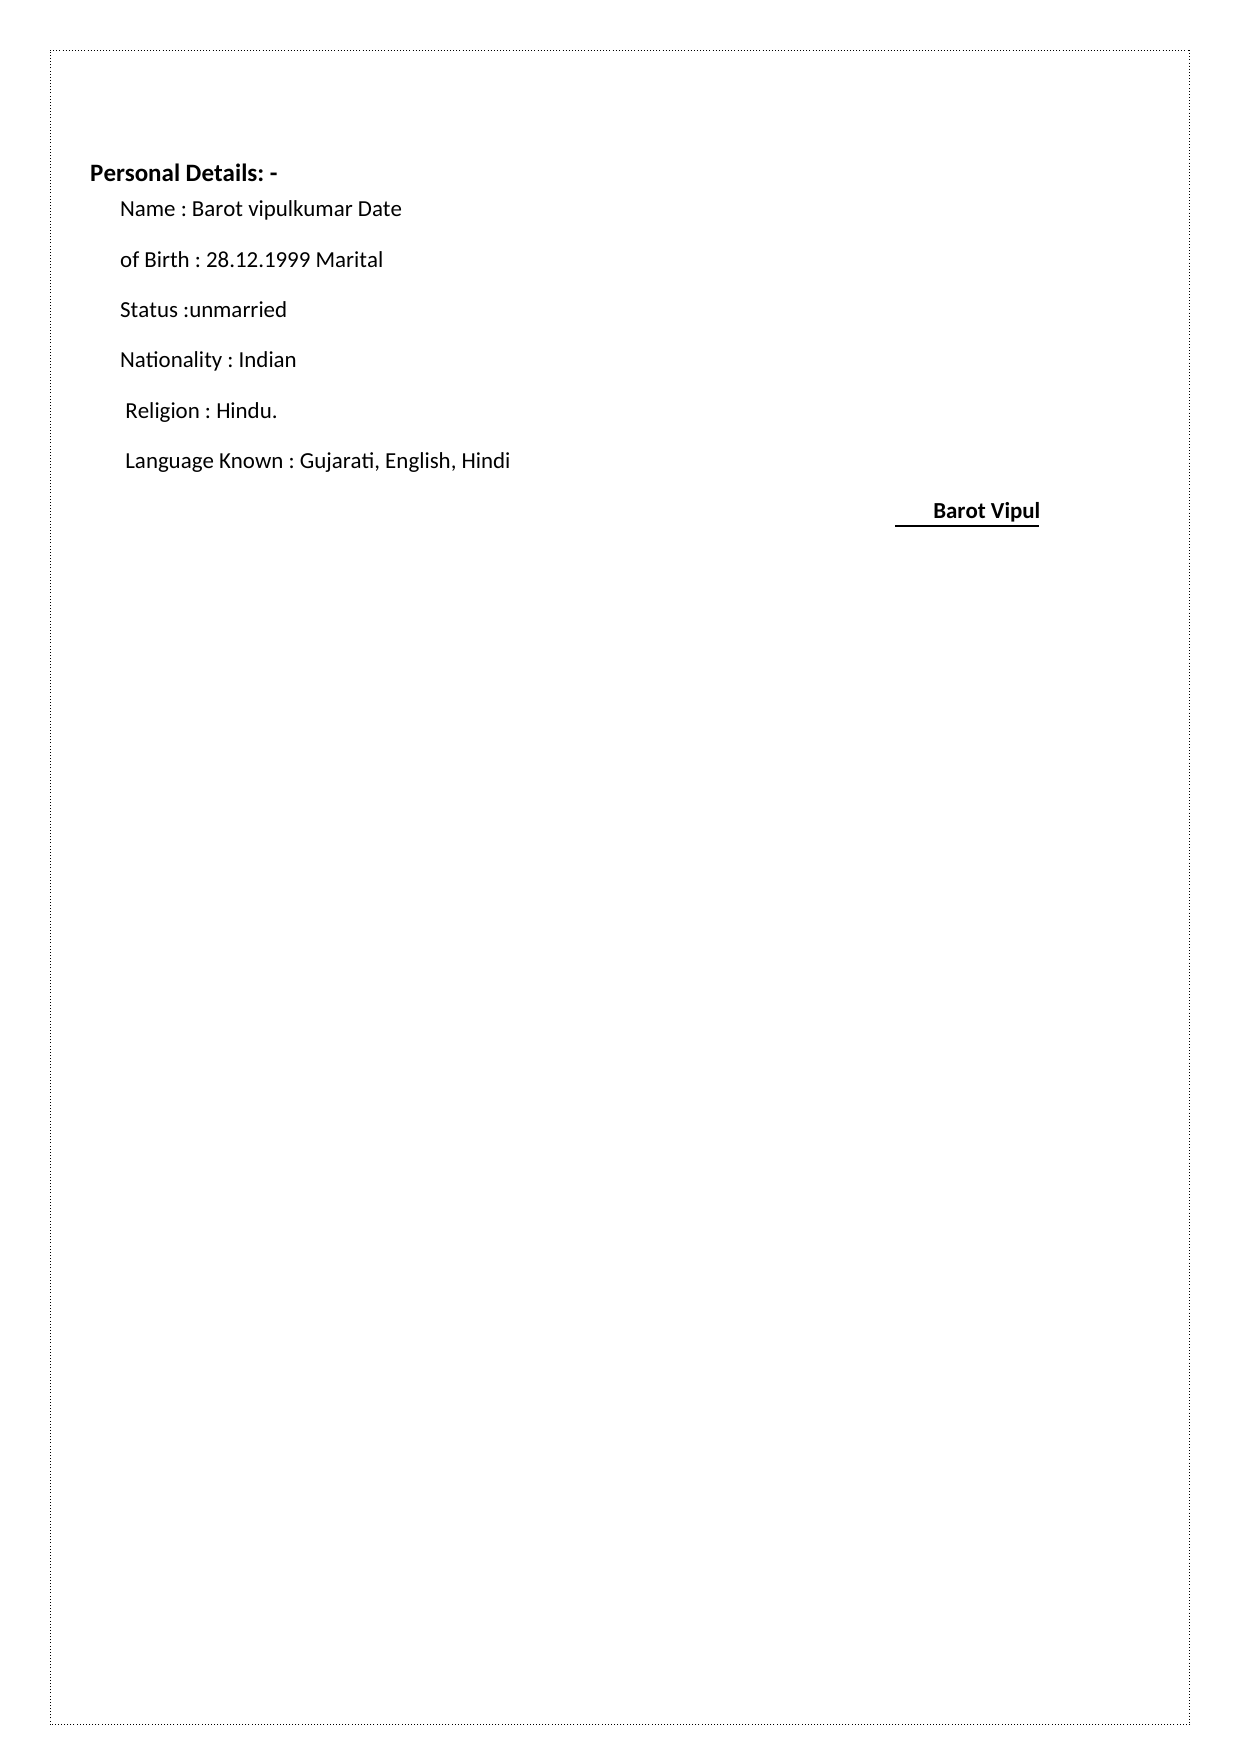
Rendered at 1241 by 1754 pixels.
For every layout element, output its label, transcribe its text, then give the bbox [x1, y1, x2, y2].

text Language Known : Gujarati, English, Hindi [125, 446, 1176, 474]
subtitle Personal Details: - [90, 157, 1176, 188]
text Name : Barot vipulkumar Date of Birth : 28.12.1999 Marital Status :unmarried Nationality : Indian [120, 194, 403, 373]
text Religion : Hindu. [125, 396, 1176, 423]
text Barot Vipul [67, 496, 1040, 524]
